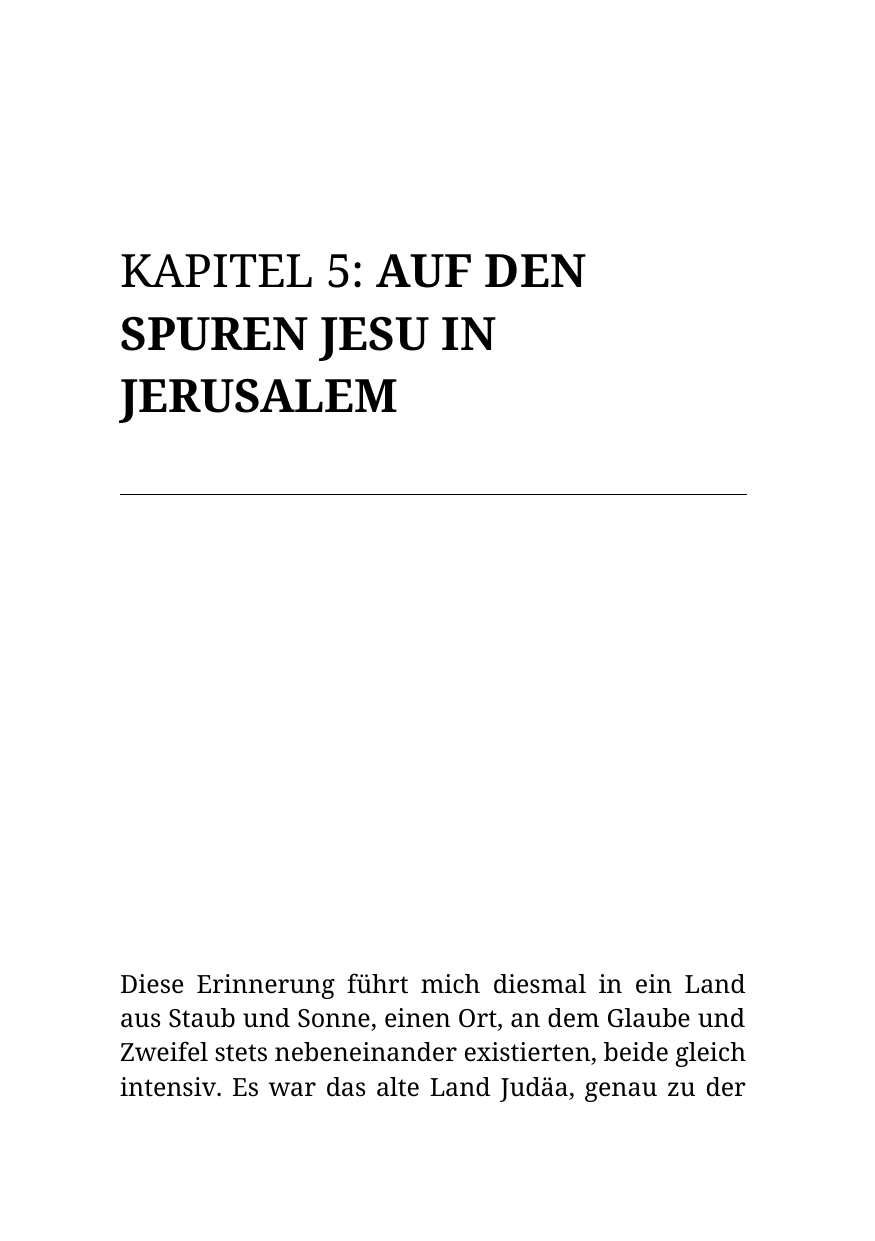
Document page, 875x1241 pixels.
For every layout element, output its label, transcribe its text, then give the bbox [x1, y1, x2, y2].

subtitle KAPITEL 5: AUF DEN SPUREN JESU IN JERUSALEM [120, 238, 747, 426]
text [120, 967, 747, 1103]
